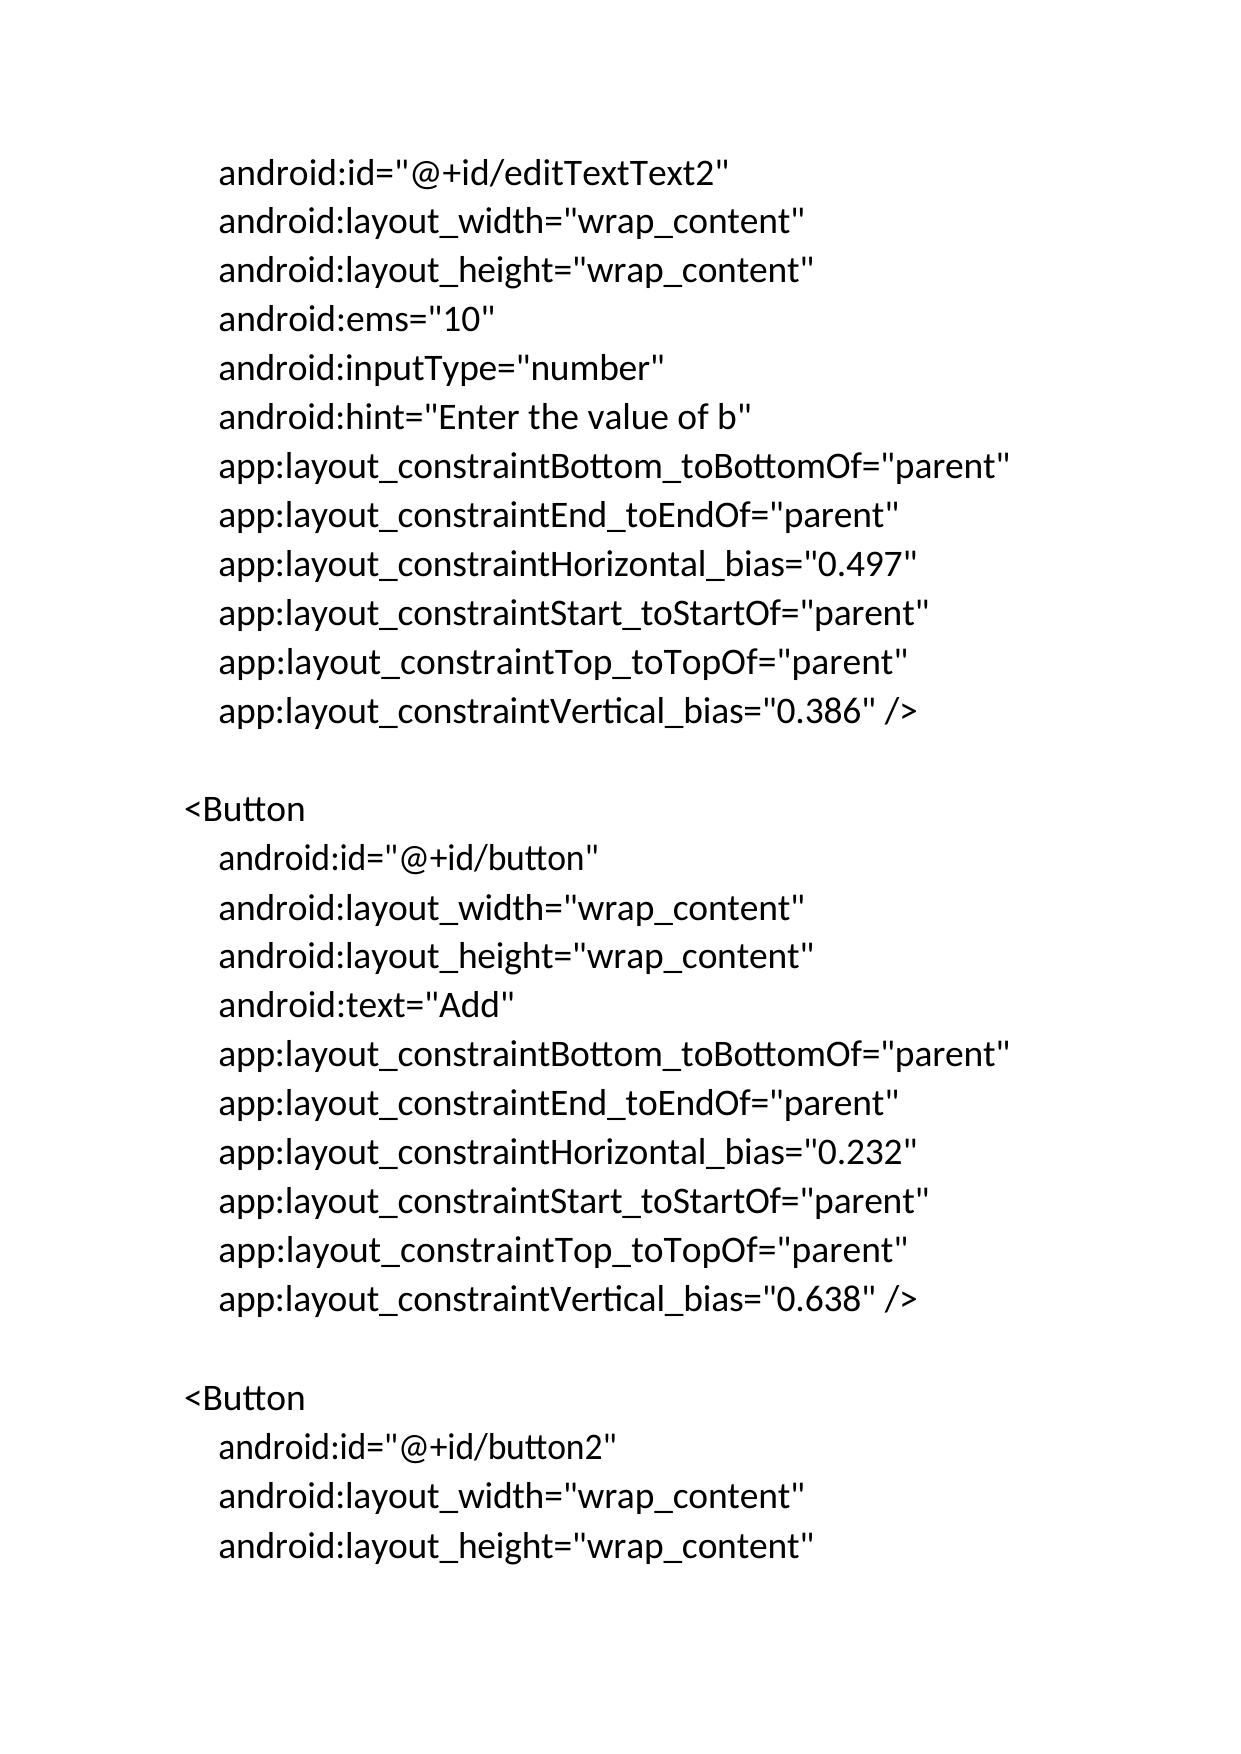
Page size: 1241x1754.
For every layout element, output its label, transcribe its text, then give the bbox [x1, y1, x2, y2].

text android:layout_width="wrap_content" android:layout_height="wrap_content" android:text="Add" app:layout_constraintBottom_toBottomOf="parent" app:layout_constraintEnd_toEndOf="parent" app:layout_constraintHorizontal_bias="0.232" app:layout_constraintStart_toStartOf="parent" app:layout_constraintTop_toTopOf="parent" app:layout_constraintVertical_bias="0.638" /> [218, 883, 1065, 1321]
text android:layout_width="wrap_content" android:layout_height="wrap_content" [218, 1472, 939, 1568]
text android:id="@+id/editTextText2" android:layout_width="wrap_content" android:layout_height="wrap_content" android:ems="10" android:inputType="number" android:hint="Enter the value of b" [218, 148, 939, 439]
text app:layout_constraintBottom_toBottomOf="parent" app:layout_constraintEnd_toEndOf="parent" app:layout_constraintHorizontal_bias="0.497" app:layout_constraintStart_toStartOf="parent" app:layout_constraintTop_toTopOf="parent" app:layout_constraintVertical_bias="0.386" /> [218, 442, 1065, 733]
text <Button android:id="@+id/button" [184, 785, 620, 880]
text <Button android:id="@+id/button2" [184, 1373, 704, 1469]
